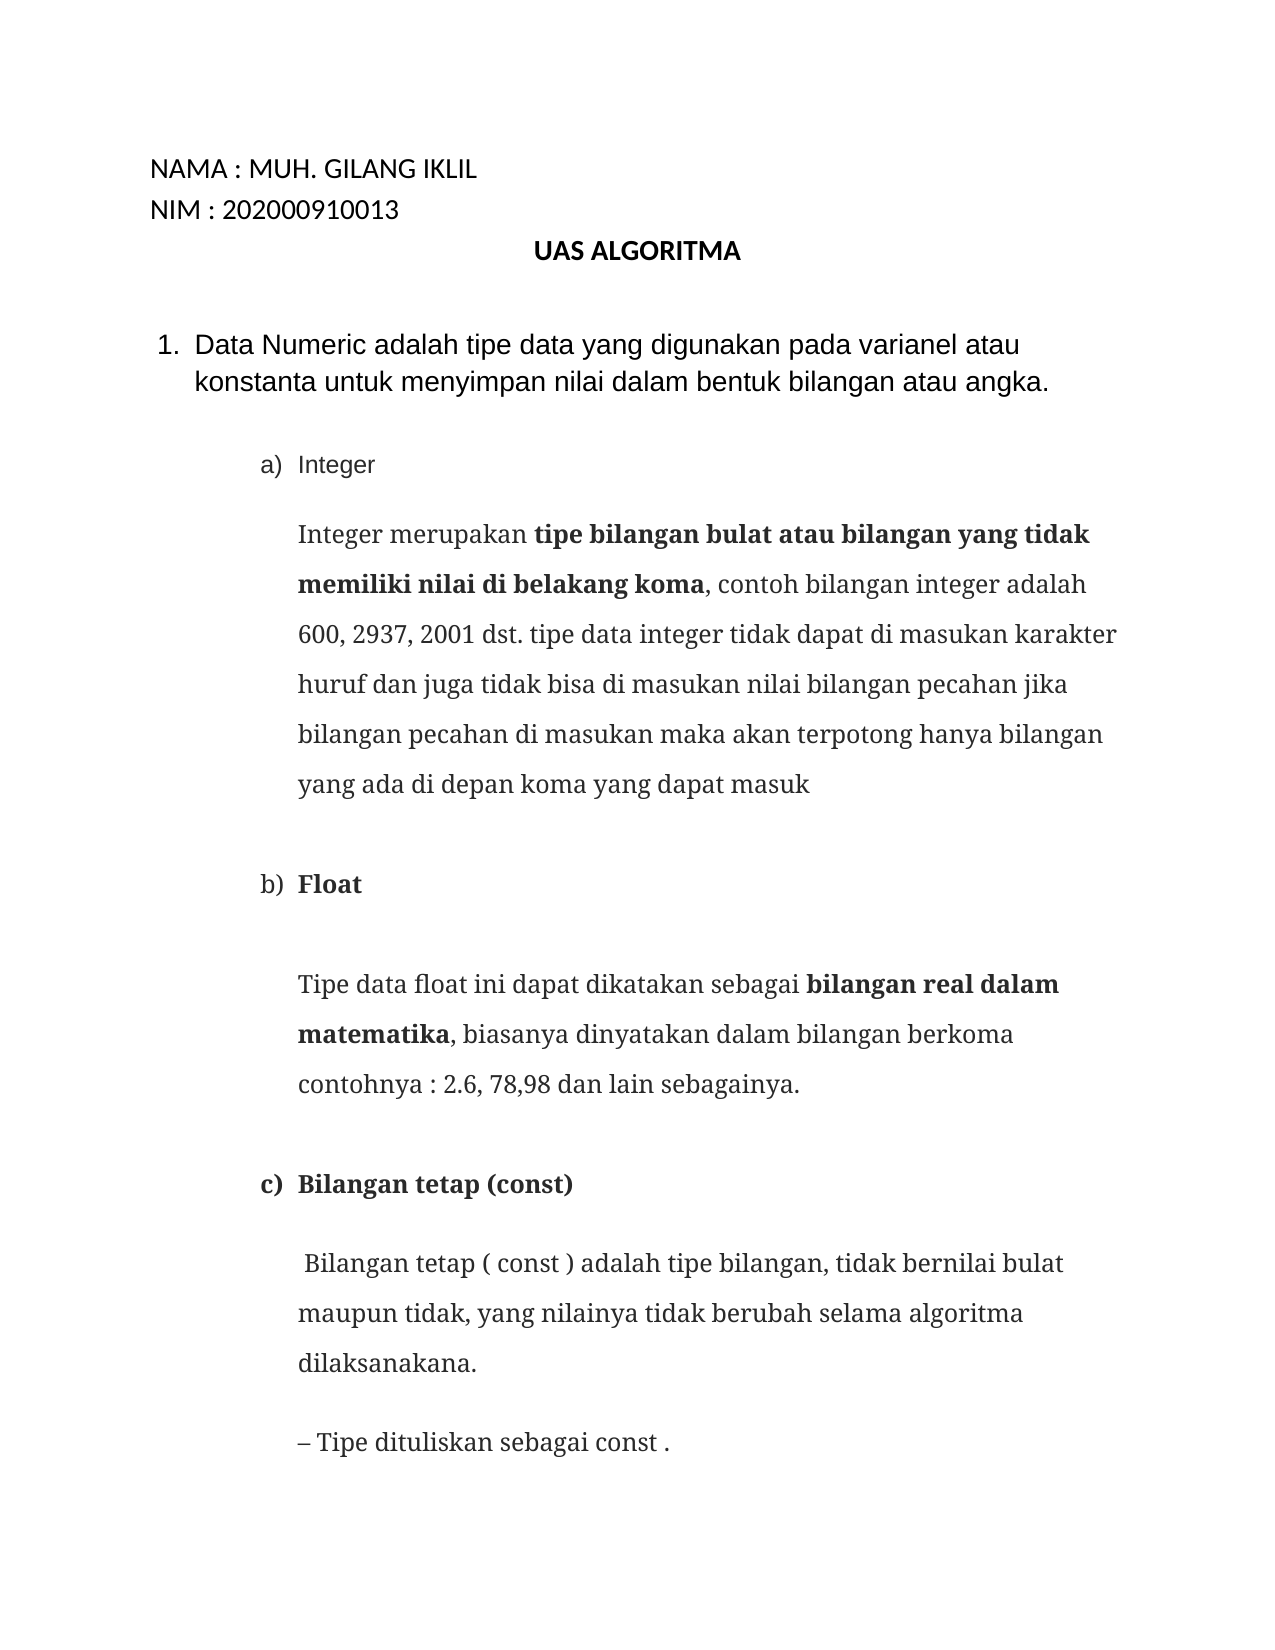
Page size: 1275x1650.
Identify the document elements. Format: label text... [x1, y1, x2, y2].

text NIM : 202000910013 [150, 191, 1124, 227]
text Integer merupakan tipe bilangan bulat atau bilangan yang tidak memiliki nilai di belakang koma, contoh bilangan integer adalah 600, 2937, 2001 dst. tipe data integer tidak dapat di masukan karakter huruf dan juga tidak bisa di masukan nilai bilangan pecahan jika bilangan pecahan di masukan maka akan terpotong hanya bilangan yang ada di depan koma yang dapat masuk [298, 501, 1125, 801]
text Bilangan tetap ( const ) adalah tipe bilangan, tidak bernilai bulat maupun tidak, yang nilainya tidak berubah selama algoritma dilaksanakana. [298, 1230, 1125, 1380]
text UAS ALGORITMA [150, 232, 1124, 267]
text Tipe data float ini dapat dikatakan sebagai bilangan real dalam matematika, biasanya dinyatakan dalam bilangan berkoma contohnya : 2.6, 78,98 dan lain sebagainya. [298, 951, 1125, 1101]
list Data Numeric adalah tipe data yang digunakan pada varianel atau konstanta untuk menyimpan nilai dalam bentuk bilangan atau angka. [157, 323, 1124, 398]
list Float [260, 851, 1125, 901]
text NAMA : MUH. GILANG IKLIL [150, 150, 1124, 186]
list Bilangan tetap (const) [260, 1151, 1125, 1201]
text – Tipe dituliskan sebagai const . [298, 1409, 1125, 1459]
list Integer [260, 435, 1125, 479]
